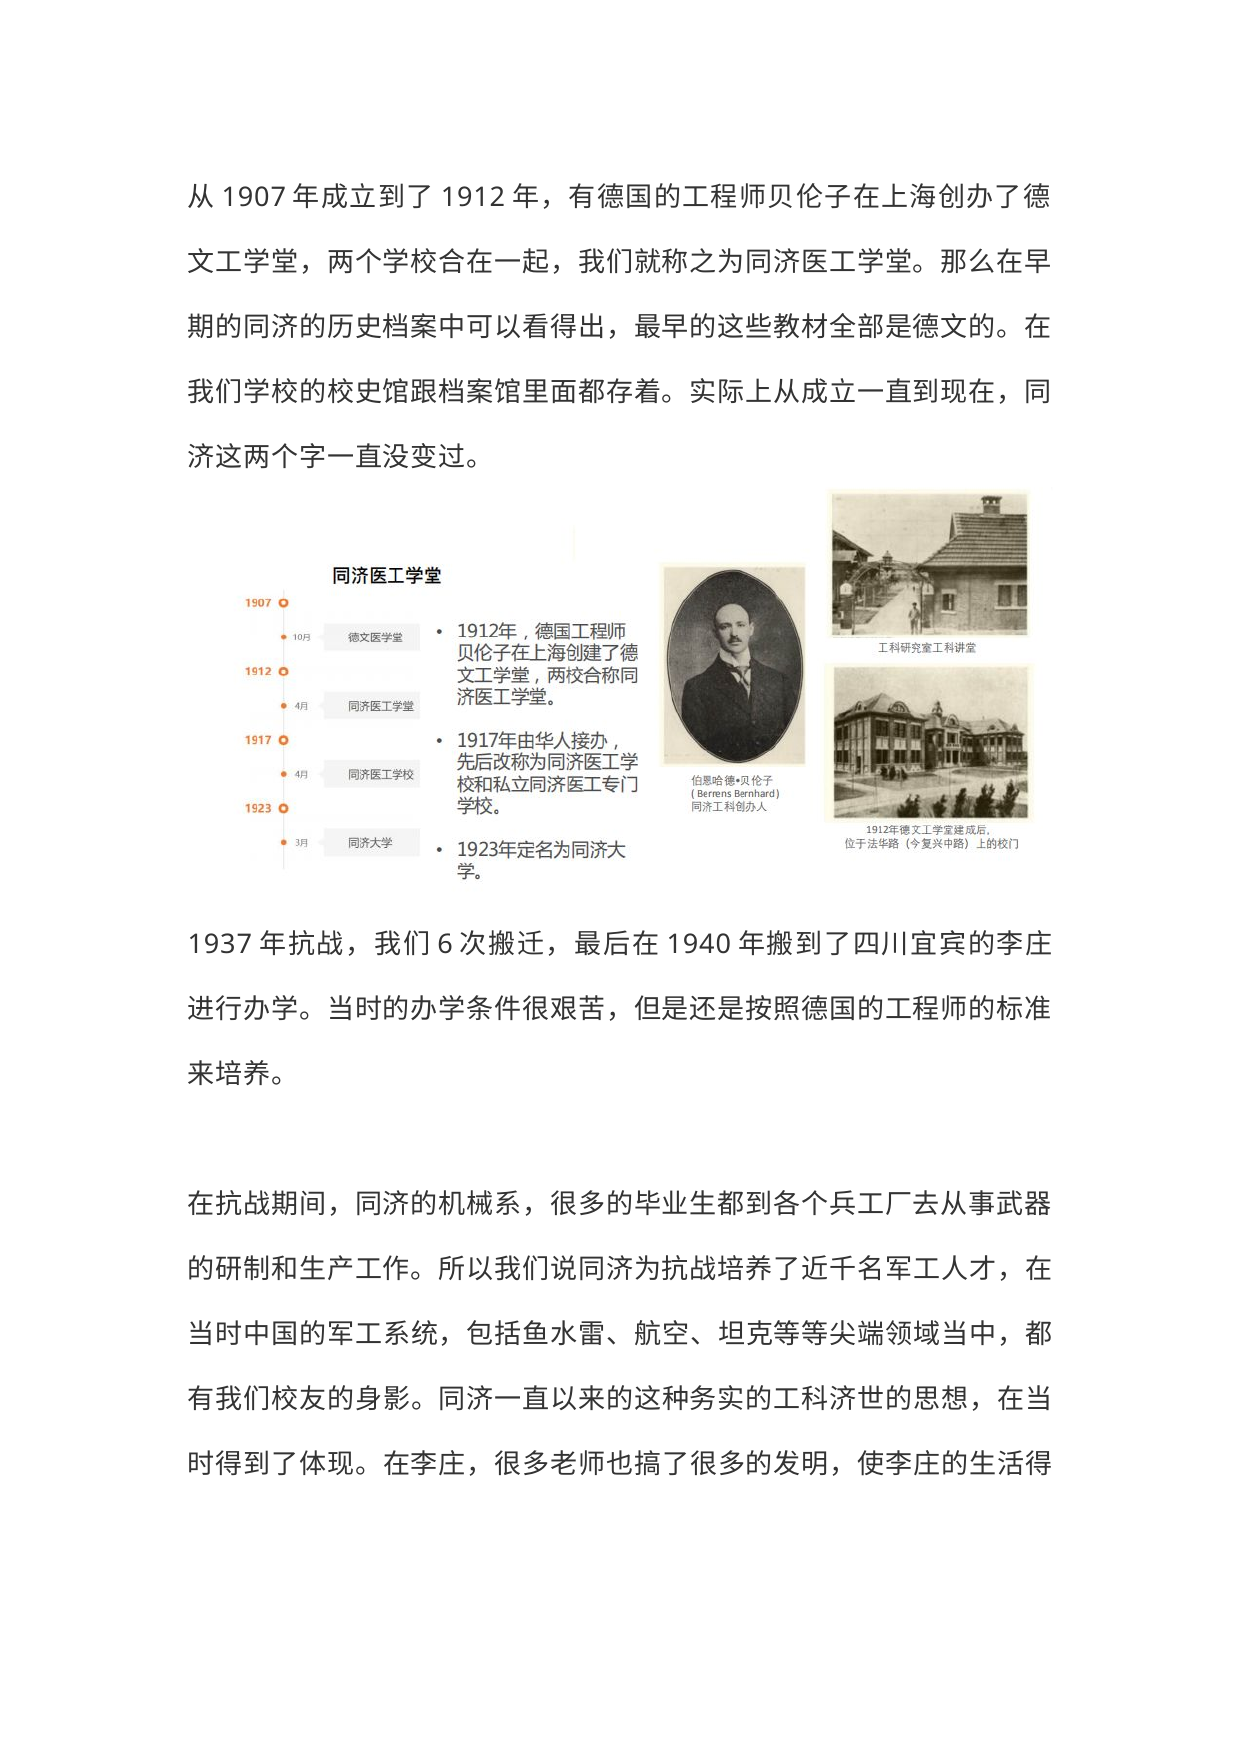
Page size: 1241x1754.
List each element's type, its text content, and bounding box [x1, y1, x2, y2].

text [187, 1169, 1053, 1494]
picture [187, 487, 1053, 901]
text 1937年抗战，我们6次搬迁，最后在1940年搬到了四川宜宾的李庄进行办学。当时的办学条件很艰苦，但是还是按照德国的工程师的标准来培养。 [187, 909, 1053, 1104]
text 从1907年成立到了1912年，有德国的工程师贝伦子在上海创办了德文工学堂，两个学校合在一起，我们就称之为同济医工学堂。那么在早期的同济的历史档案中可以看得出，最早的这些教材全部是德文的。在我们学校的校史馆跟档案馆里面都存着。实际上从成立一直到现在，同济这两个字一直没变过。 [187, 162, 1053, 487]
